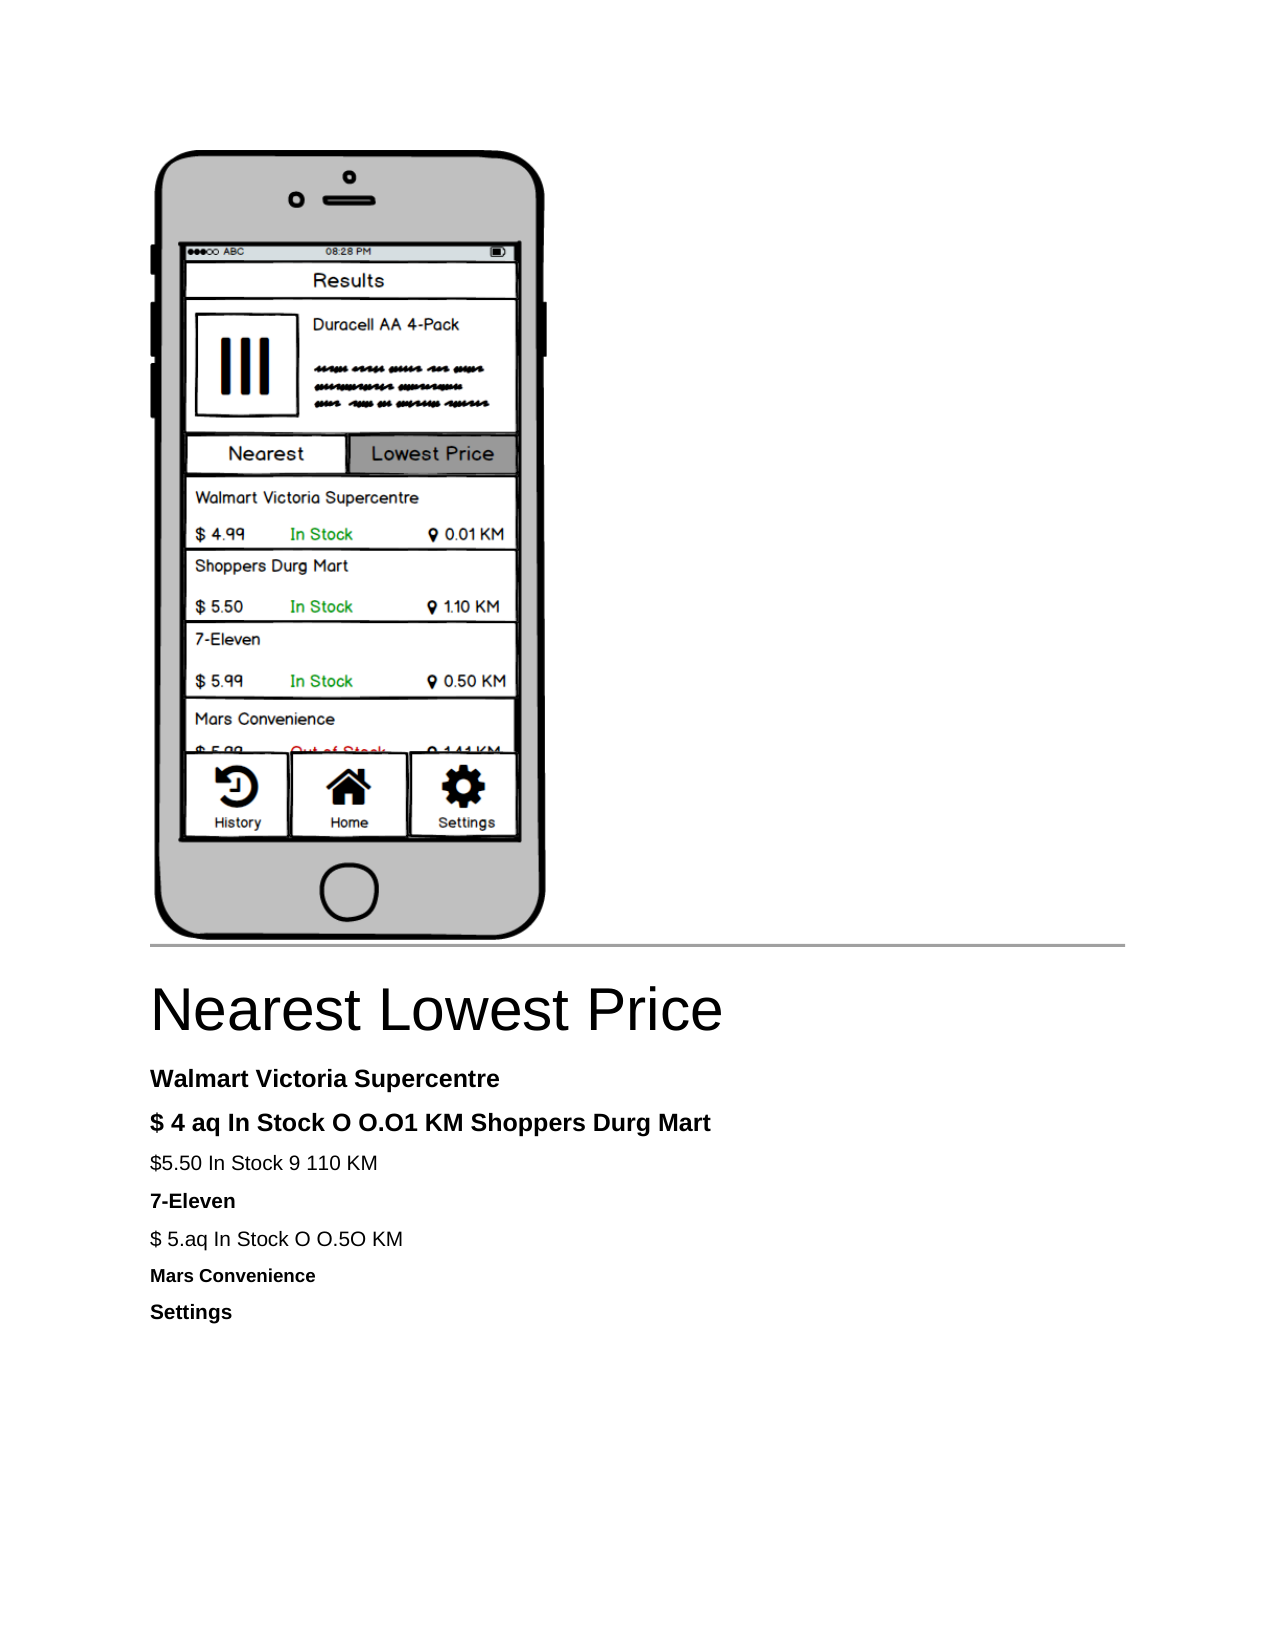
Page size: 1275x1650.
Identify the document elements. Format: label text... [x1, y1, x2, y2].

text $5.50 In Stock 9 110 KM [150, 1151, 1125, 1175]
text Mars Convenience [150, 1265, 1125, 1286]
text Settings [150, 1300, 1125, 1324]
text 7-Eleven [150, 1189, 1125, 1213]
text $ 4 aq In Stock Ο Ο.Ο1 KM Shoppers Durg Mart [150, 1108, 1125, 1136]
text Walmart Victoria Supercentre [150, 1064, 1125, 1093]
text $ 5.aq In Stock Ο Ο.5Ο ΚM [150, 1227, 1125, 1251]
text Nearest Lowest Price [150, 974, 1125, 1043]
picture [150, 150, 547, 940]
